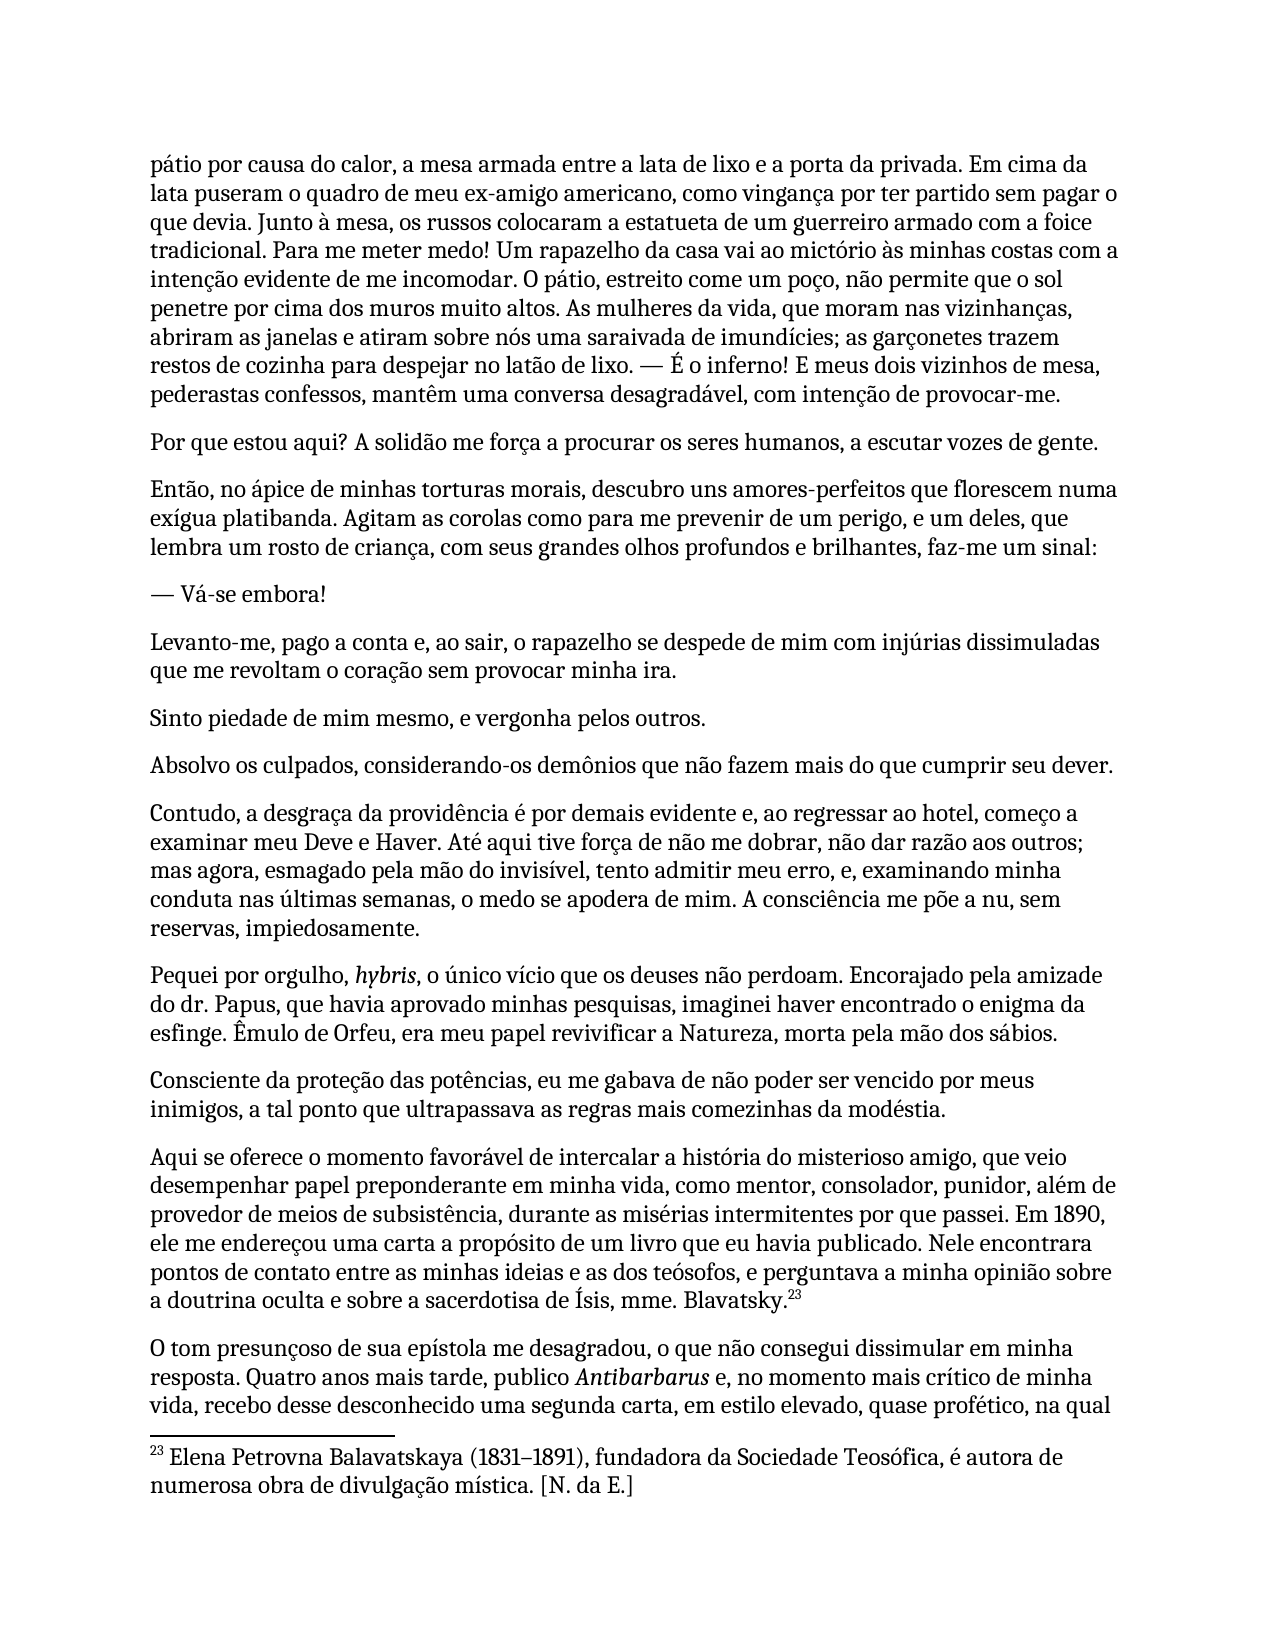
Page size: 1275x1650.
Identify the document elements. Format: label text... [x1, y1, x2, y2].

text Levanto-me, pago a conta e, ao sair, o rapazelho se despede de mim com injúrias dissimuladas que me revoltam o coração sem provocar minha ira. [150, 627, 1125, 685]
text Então, no ápice de minhas torturas morais, descubro uns amores-perfeitos que florescem numa exígua platibanda. Agitam as corolas como para me prevenir de um perigo, e um deles, que lembra um rosto de criança, com seus grandes olhos profundos e brilhantes, faz-me um sinal: [150, 475, 1125, 561]
text Pequei por orgulho, hybris, o único vício que os deuses não perdoam. Encorajado pela amizade do dr. Papus, que havia aprovado minhas pesquisas, imaginei haver encontrado o enigma da esfinge. Êmulo de Orfeu, era meu papel revivificar a Natureza, morta pela mão dos sábios. [150, 961, 1125, 1047]
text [150, 150, 1125, 409]
text Sinto piedade de mim mesmo, e vergonha pelos outros. [150, 704, 1125, 732]
text Aqui se oferece o momento favorável de intercalar a história do misterioso amigo, que veio desempenhar papel preponderante em minha vida, como mentor, consolador, punidor, além de provedor de meios de subsistência, durante as misérias intermitentes por que passei. Em 1890, ele me endereçou uma carta a propósito de um livro que eu havia publicado. Nele encontrara pontos de contato entre as minhas ideias e as dos teósofos, e perguntava a minha opinião sobre a doutrina oculta e sobre a sacerdotisa de Ísis, mme. Blavatsky. [150, 1142, 1125, 1315]
text Consciente da proteção das potências, eu me gabava de não poder ser vencido por meus inimigos, a tal ponto que ultrapassava as regras mais comezinhas da modéstia. [150, 1066, 1125, 1124]
text Absolvo os culpados, considerando-os demônios que não fazem mais do que cumprir seu dever. [150, 751, 1125, 780]
text Por que estou aqui? A solidão me força a procurar os seres humanos, a escutar vozes de gente. [150, 427, 1125, 456]
text Contudo, a desgraça da providência é por demais evidente e, ao regressar ao hotel, começo a examinar meu Deve e Haver. Até aqui tive força de não me dobrar, não dar razão aos outros; mas agora, esmagado pela mão do invisível, tento admitir meu erro, e, examinando minha conduta nas últimas semanas, o medo se apodera de mim. A consciência me põe a nu, sem reservas, impiedosamente. [150, 799, 1125, 942]
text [150, 1334, 1125, 1420]
text — Vá-se embora! [150, 580, 1125, 609]
